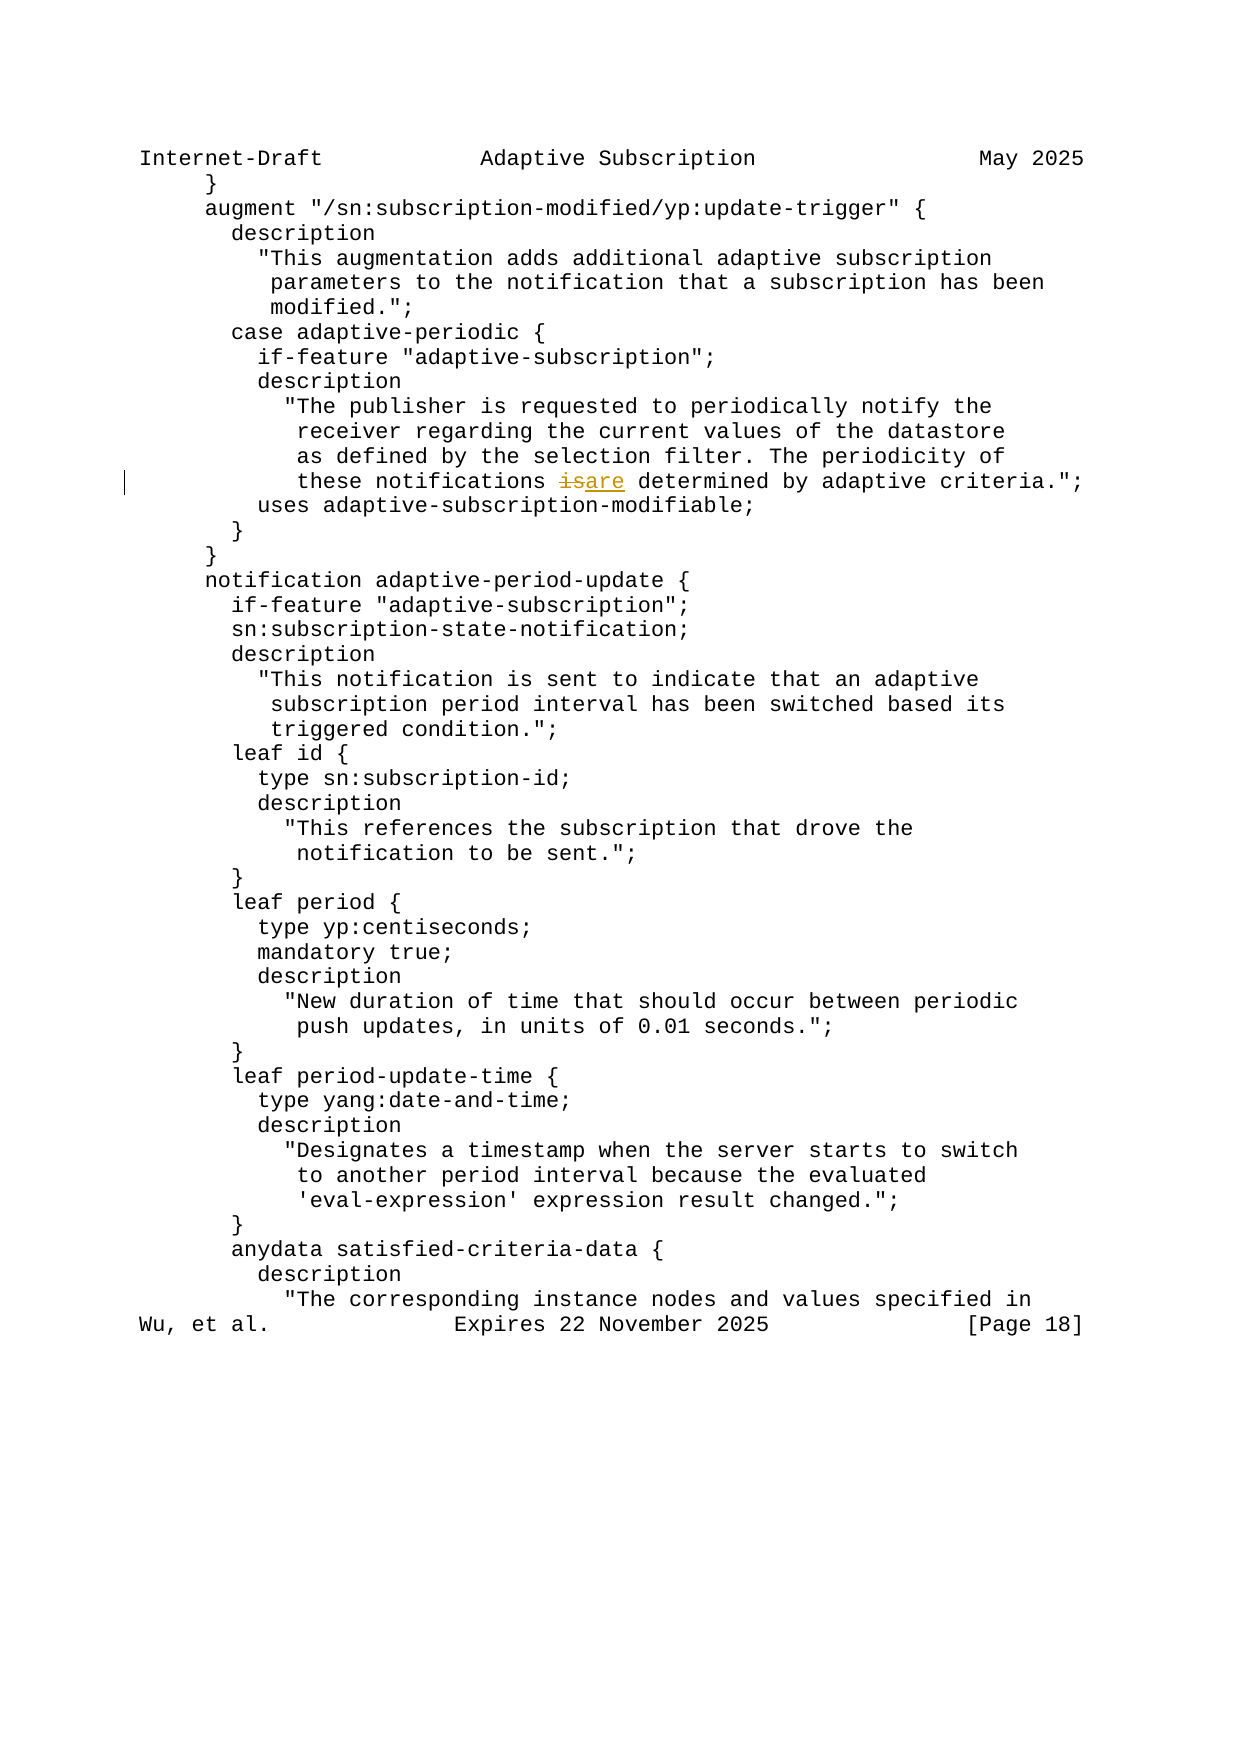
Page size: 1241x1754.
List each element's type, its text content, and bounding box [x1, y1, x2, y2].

text "The publisher is requested to periodically notify the [139, 396, 1101, 420]
text } [139, 544, 1101, 569]
text description [139, 643, 1101, 668]
text description [139, 222, 1101, 247]
text these notifications determined by adaptive criteria."; [139, 470, 1101, 495]
text Wu, et al. Expires 22 November 2025 [Page 18] [139, 1313, 1101, 1338]
text subscription period interval has been switched based its [139, 693, 1101, 718]
text description [139, 966, 1101, 991]
text description [139, 792, 1101, 817]
text 'eval-expression' expression result changed."; [139, 1189, 1101, 1214]
text to another period interval because the evaluated [139, 1164, 1101, 1189]
text } [139, 1214, 1101, 1238]
text receiver regarding the current values of the datastore [139, 420, 1101, 445]
text if-feature "adaptive-subscription"; [139, 346, 1101, 371]
text leaf period-update-time { [139, 1065, 1101, 1090]
text notification adaptive-period-update { [139, 569, 1101, 594]
text push updates, in units of 0.01 seconds."; [139, 1015, 1101, 1040]
text "This augmentation adds additional adaptive subscription [139, 247, 1101, 272]
text } [139, 519, 1101, 544]
text "The corresponding instance nodes and values specified in [139, 1288, 1101, 1313]
text "New duration of time that should occur between periodic [139, 991, 1101, 1015]
text } [139, 172, 1101, 197]
text sn:subscription-state-notification; [139, 619, 1101, 643]
text augment "/sn:subscription-modified/yp:update-trigger" { [139, 197, 1101, 222]
text parameters to the notification that a subscription has been [139, 272, 1101, 296]
text case adaptive-periodic { [139, 321, 1101, 346]
text description [139, 371, 1101, 396]
text if-feature "adaptive-subscription"; [139, 594, 1101, 619]
text type sn:subscription-id; [139, 767, 1101, 792]
text triggered condition."; [139, 718, 1101, 743]
text description [139, 1114, 1101, 1139]
text type yp:centiseconds; [139, 916, 1101, 941]
text anydata satisfied-criteria-data { [139, 1238, 1101, 1263]
text "This references the subscription that drove the [139, 817, 1101, 842]
text Internet-Draft Adaptive Subscription May 2025 [139, 148, 1101, 172]
text type yang:date-and-time; [139, 1090, 1101, 1114]
text modified."; [139, 296, 1101, 321]
text } [139, 1040, 1101, 1065]
text leaf id { [139, 743, 1101, 767]
text mandatory true; [139, 941, 1101, 966]
text notification to be sent."; [139, 842, 1101, 867]
text } [139, 867, 1101, 891]
text "This notification is sent to indicate that an adaptive [139, 668, 1101, 693]
text description [139, 1263, 1101, 1288]
text as defined by the selection filter. The periodicity of [139, 445, 1101, 470]
text leaf period { [139, 891, 1101, 916]
text uses adaptive-subscription-modifiable; [139, 495, 1101, 519]
text "Designates a timestamp when the server starts to switch [139, 1139, 1101, 1164]
